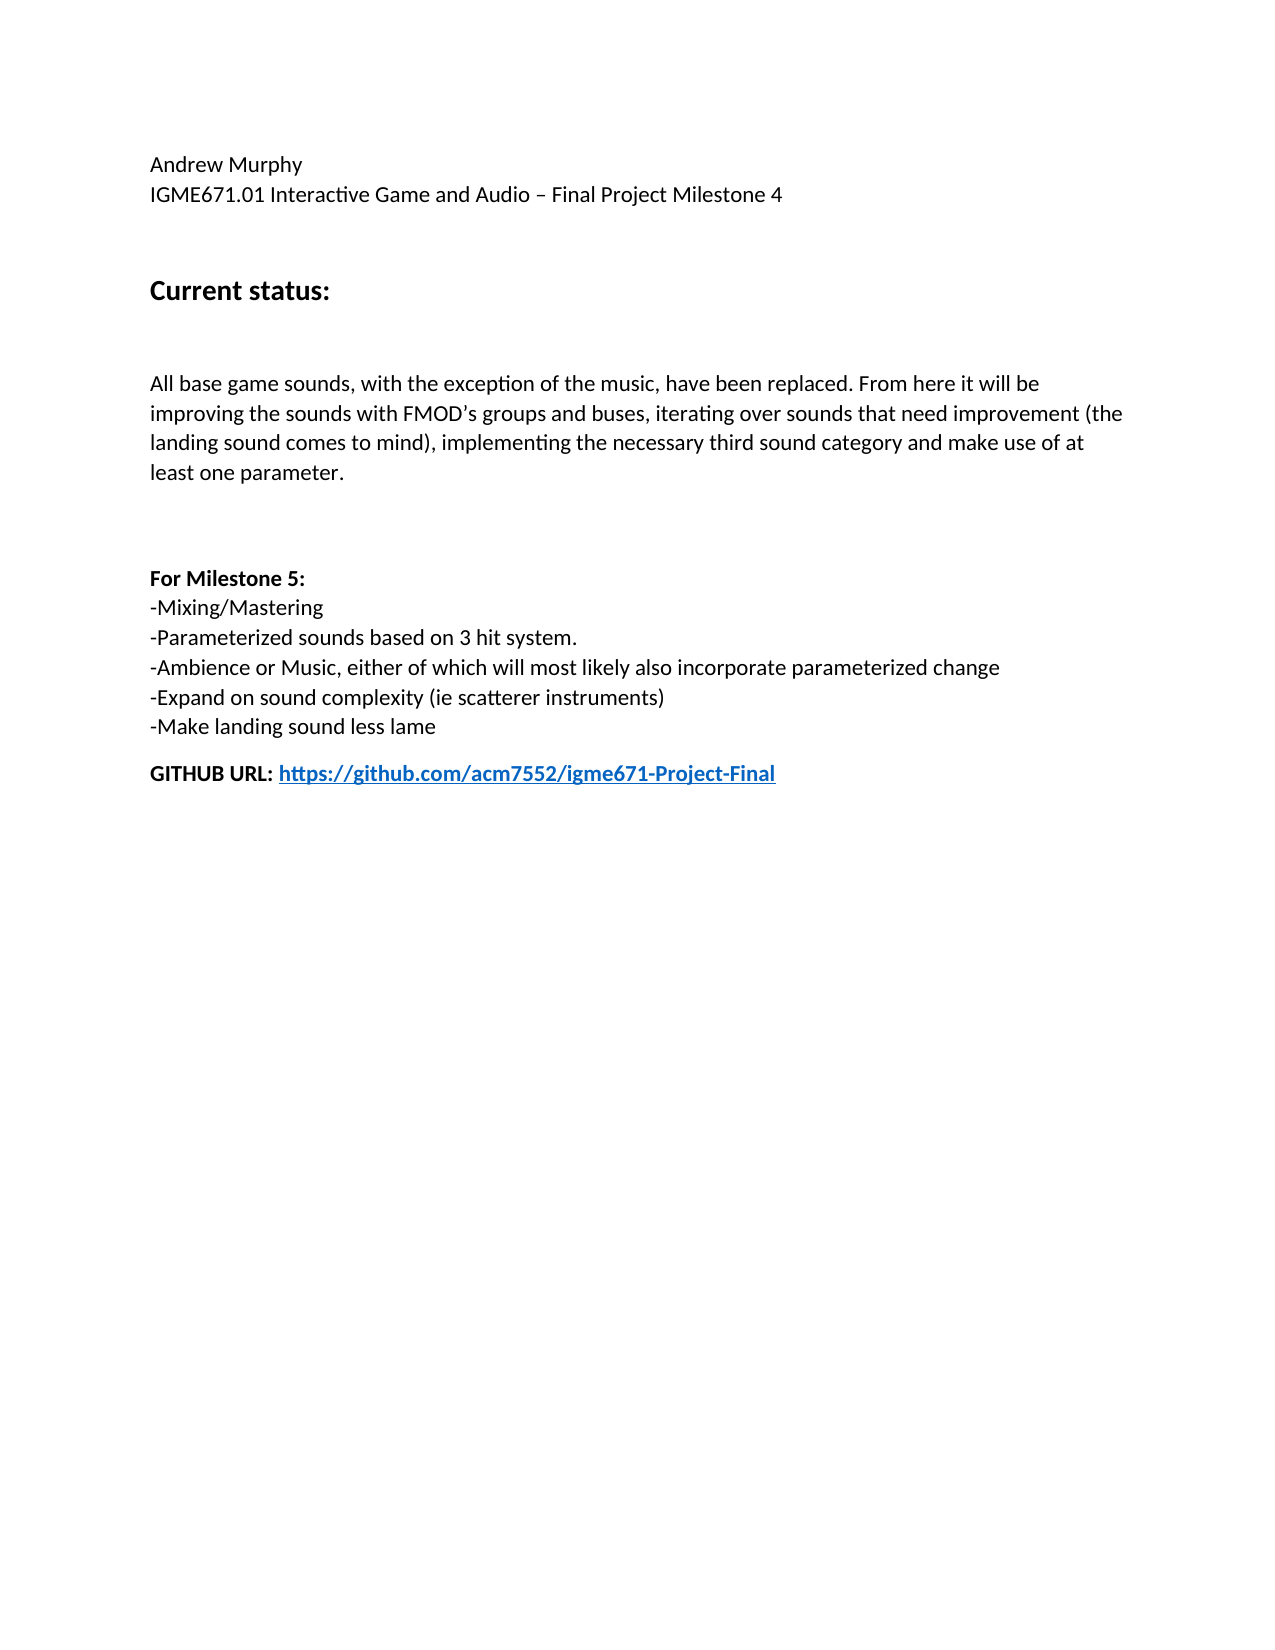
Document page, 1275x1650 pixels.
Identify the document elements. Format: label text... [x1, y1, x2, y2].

text Current status: All base game sounds, with the exception of the music, have been replaced. From here it will be improving the sounds with FMOD’s groups and buses, iterating over sounds that need improvement (the landing sound comes to mind), implementing the necessary third sound category and make use of at least one parameter. [150, 272, 1125, 516]
text For Milestone 5: -Mixing/Mastering -Parameterized sounds based on 3 hit system. -Ambience or Music, either of which will most likely also incorporate parameterized change -Expand on sound complexity (ie scatterer instruments) -Make landing sound less lame [150, 534, 1125, 740]
text GITHUB URL: https://github.com/acm7552/igme671-Project-Final [150, 759, 1125, 787]
text Andrew Murphy IGME671.01 Interactive Game and Audio – Final Project Milestone 4 [150, 150, 1125, 208]
